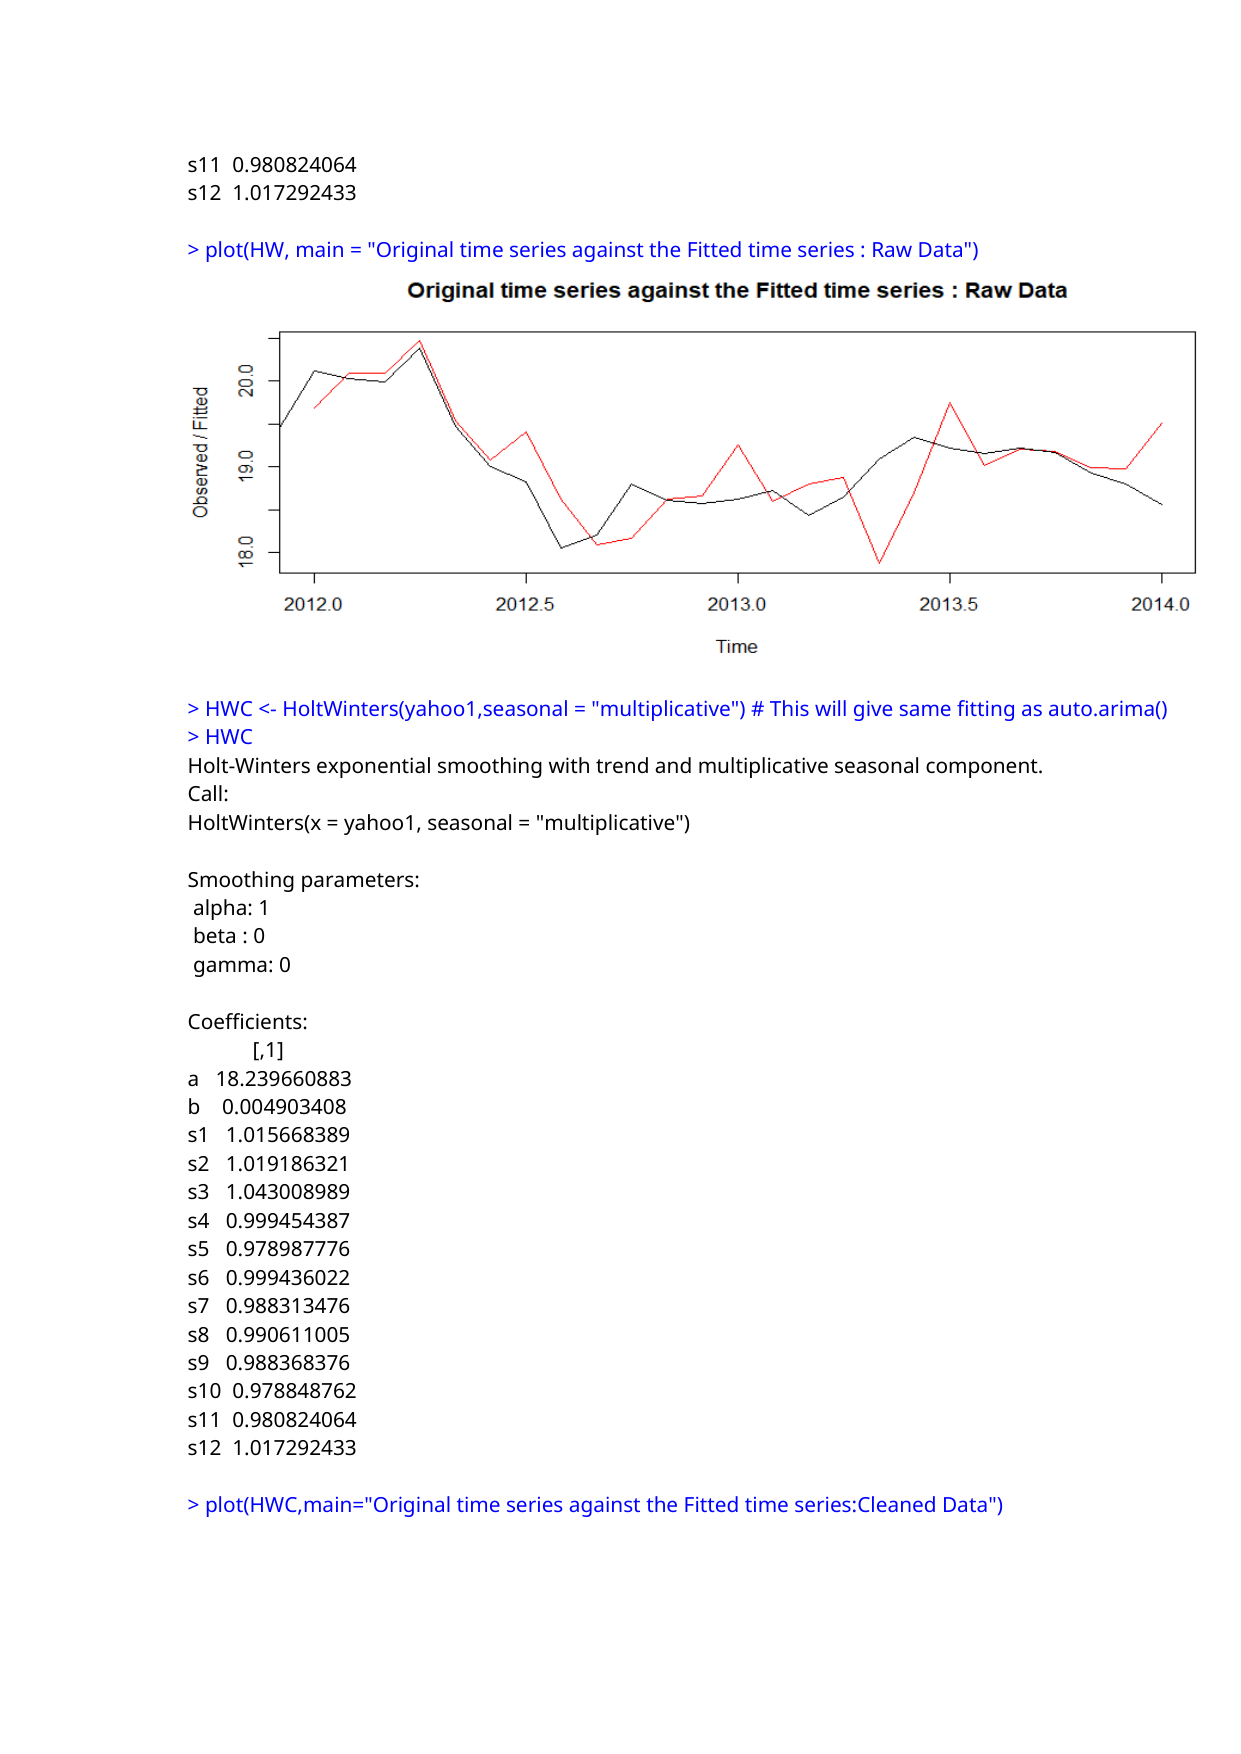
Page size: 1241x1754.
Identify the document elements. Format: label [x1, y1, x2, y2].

table_cell [150, 150, 1240, 1569]
picture [187, 263, 1226, 666]
